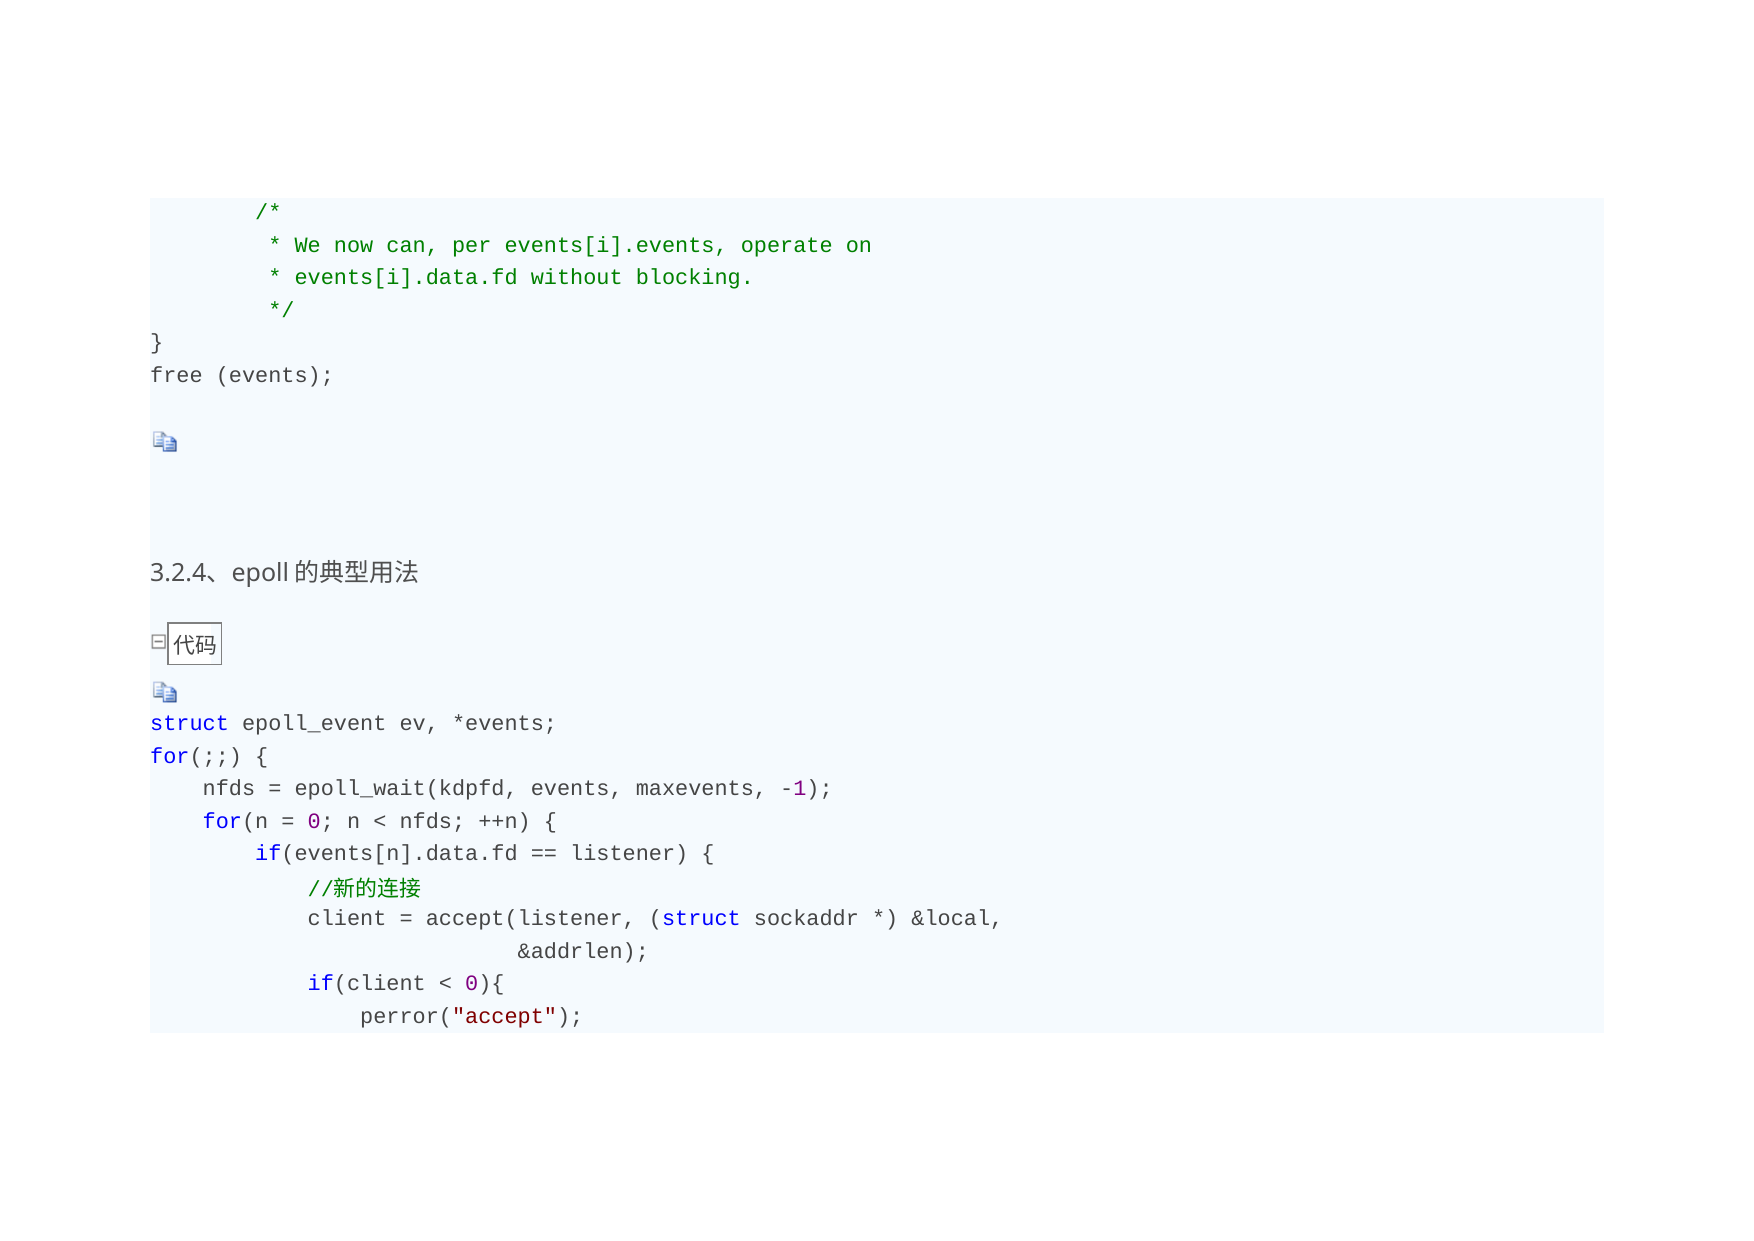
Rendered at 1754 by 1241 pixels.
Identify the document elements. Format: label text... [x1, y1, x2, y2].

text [150, 708, 1604, 1033]
picture [150, 628, 167, 654]
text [150, 198, 1604, 425]
picture [150, 676, 182, 708]
text 3.2.4、epoll的典型用法 [150, 538, 1604, 603]
text 代码 [150, 611, 1604, 676]
picture [150, 425, 182, 457]
